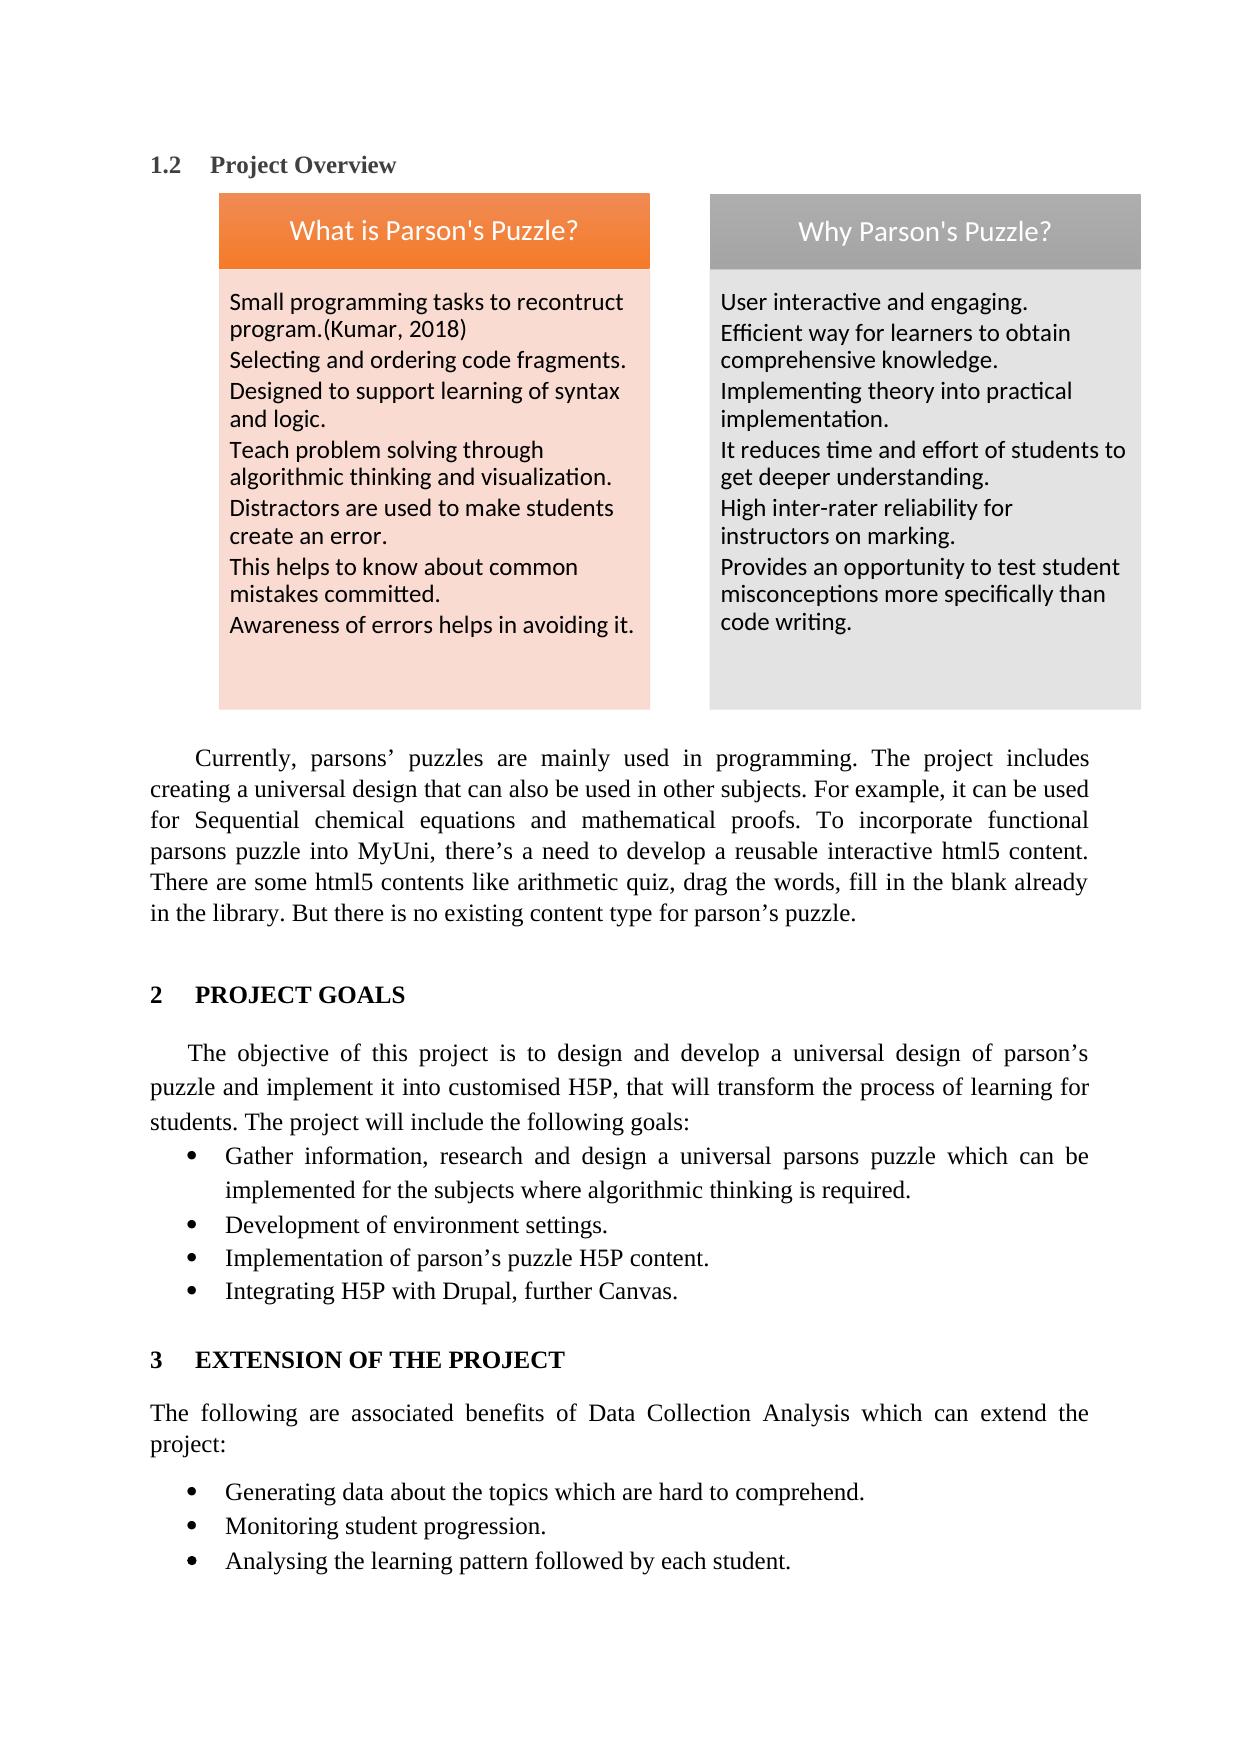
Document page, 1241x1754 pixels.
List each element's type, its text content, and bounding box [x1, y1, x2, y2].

list Monitoring student progression. [187, 1511, 1090, 1540]
list The objective of this project is to design and develop a universal design of parson’s puzzle and implement it into customised H5P, that will transform the process of learning for students. The project will include the following goals: [150, 1038, 1090, 1135]
list Implementation of parson’s puzzle H5P content. [187, 1243, 1090, 1272]
list PROJECT GOALS [150, 980, 1090, 1009]
list Generating data about the topics which are hard to comprehend. [187, 1477, 1090, 1506]
list Analysing the learning pattern followed by each student. [187, 1546, 1090, 1575]
list Integrating H5P with Drupal, further Canvas. [187, 1276, 1090, 1305]
list EXTENSION OF THE PROJECT [150, 1345, 1090, 1374]
list Project Overview [150, 150, 1090, 179]
text Currently, parsons’ puzzles are mainly used in programming. The project includes creating a universal design that can also be used in other subjects. For example, it can be used for Sequential chemical equations and mathematical proofs. To incorporate functional parsons puzzle into MyUni, there’s a need to develop a reusable interactive html5 content. There are some html5 contents like arithmetic quiz, drag the words, fill in the blank already in the library. But there is no existing content type for parson’s puzzle. [150, 743, 1090, 927]
list Development of environment settings. [187, 1210, 1090, 1239]
text The following are associated benefits of Data Collection Analysis which can extend the project: [150, 1398, 1090, 1458]
list Gather information, research and design a universal parsons puzzle which can be implemented for the subjects where algorithmic thinking is required. [187, 1141, 1090, 1204]
